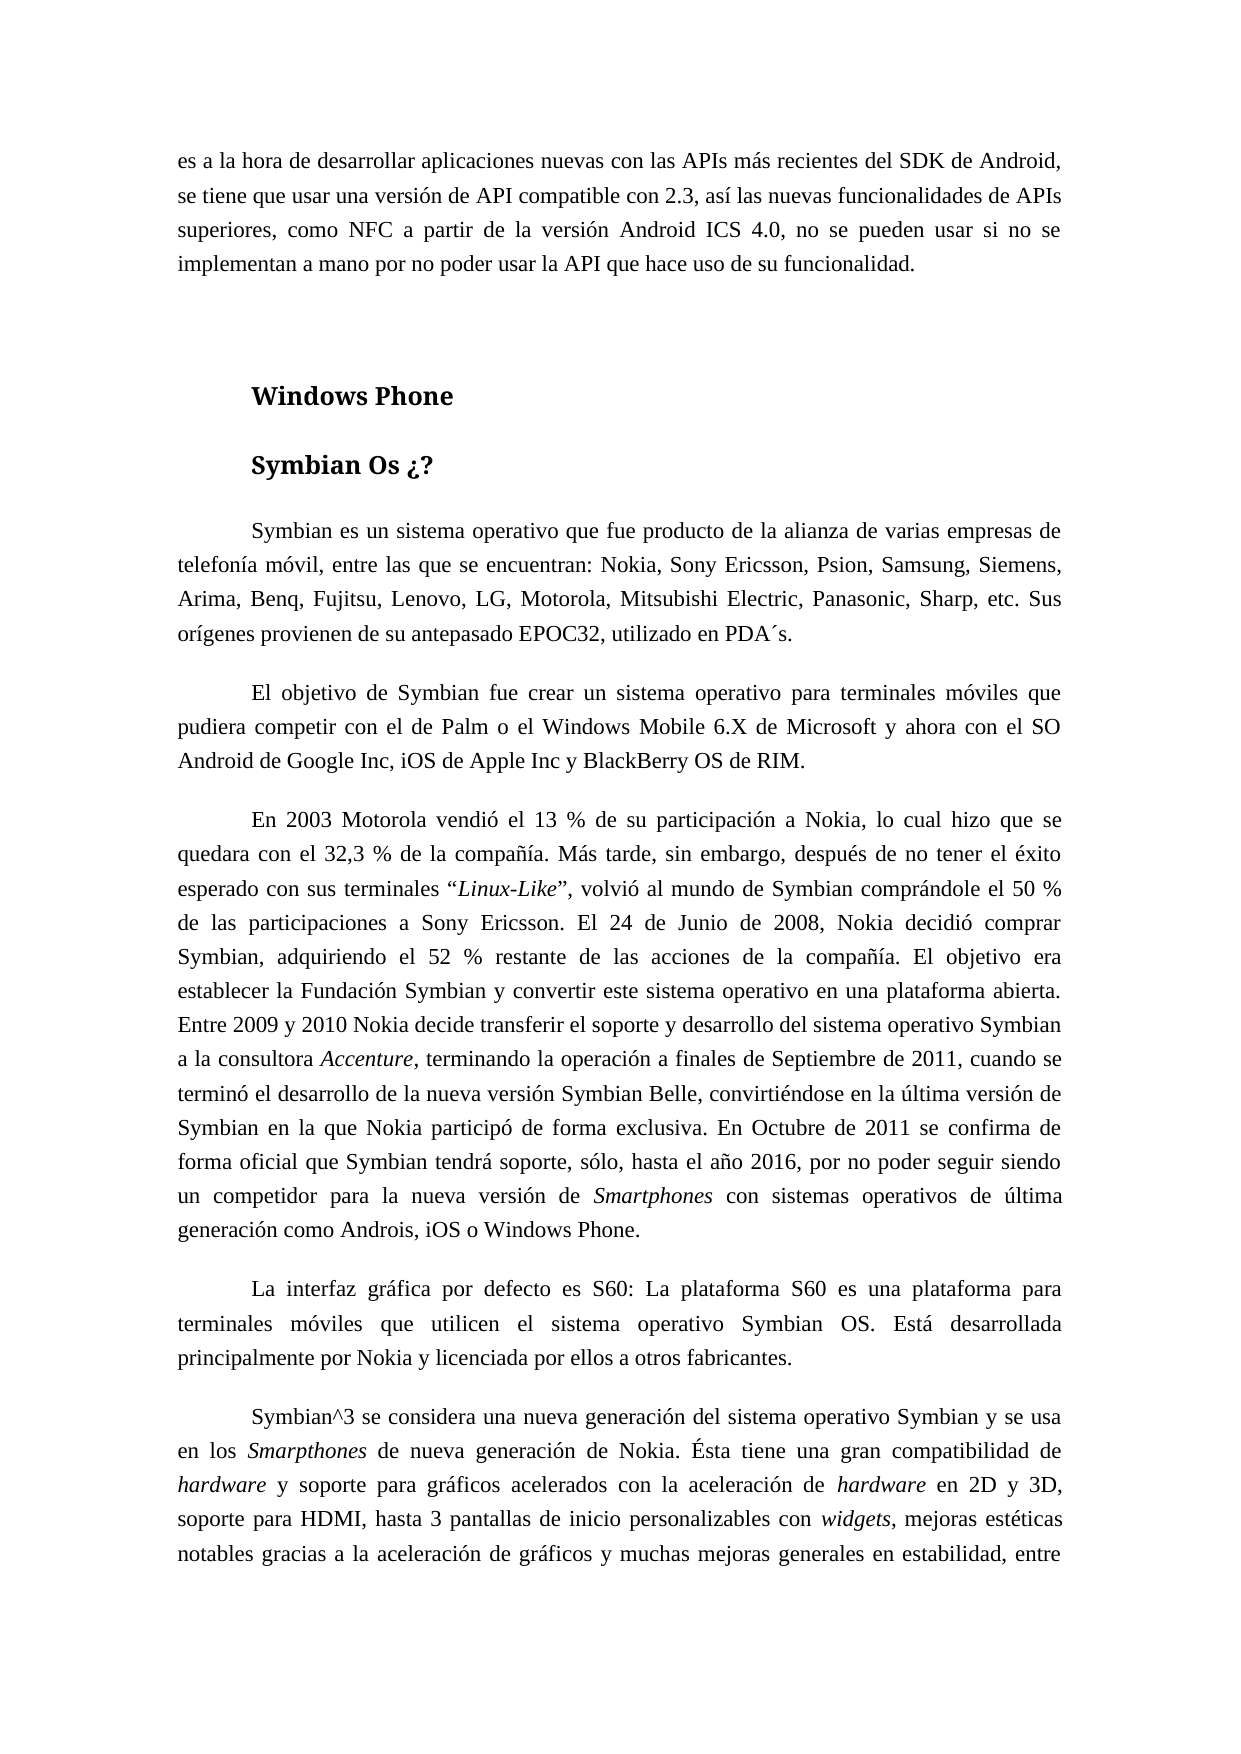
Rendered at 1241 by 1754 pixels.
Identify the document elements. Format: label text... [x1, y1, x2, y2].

text Symbian Os ¿? [177, 448, 1063, 482]
text Symbian es un sistema operativo que fue producto de la alianza de varias empresas de telefonía móvil, entre las que se encuentran: Nokia, Sony Ericsson, Psion, Samsung, Siemens, Arima, Benq, Fujitsu, Lenovo, LG, Motorola, Mitsubishi Electric, Panasonic, Sharp, etc. Sus orígenes provienen de su antepasado EPOC32, utilizado en PDA´s. [177, 517, 1063, 646]
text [177, 1403, 1063, 1566]
text El objetivo de Symbian fue crear un sistema operativo para terminales móviles que pudiera competir con el de Palm o el Windows Mobile 6.X de Microsoft y ahora con el SO Android de Google Inc, iOS de Apple Inc y BlackBerry OS de RIM. [177, 679, 1063, 773]
text Windows Phone [177, 378, 1063, 413]
text La interfaz gráfica por defecto es S60: La plataforma S60 es una plataforma para terminales móviles que utilicen el sistema operativo Symbian OS. Está desarrollada principalmente por Nokia y licenciada por ellos a otros fabricantes. [177, 1275, 1063, 1370]
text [177, 148, 1063, 276]
text En 2003 Motorola vendió el 13 % de su participación a Nokia, lo cual hizo que se quedara con el 32,3 % de la compañía. Más tarde, sin embargo, después de no tener el éxito esperado con sus terminales “Linux-Like”, volvió al mundo de Symbian comprándole el 50 % de las participaciones a Sony Ericsson. El 24 de Junio de 2008, Nokia decidió comprar Symbian, adquiriendo el 52 % restante de las acciones de la compañía. El objetivo era establecer la Fundación Symbian y convertir este sistema operativo en una plataforma abierta. Entre 2009 y 2010 Nokia decide transferir el soporte y desarrollo del sistema operativo Symbian a la consultora Accenture, terminando la operación a finales de Septiembre de 2011, cuando se terminó el desarrollo de la nueva versión Symbian Belle, convirtiéndose en la última versión de Symbian en la que Nokia participó de forma exclusiva. En Octubre de 2011 se confirma de forma oficial que Symbian tendrá soporte, sólo, hasta el año 2016, por no poder seguir siendo un competidor para la nueva versión de Smartphones con sistemas operativos de última generación como Androis, iOS o Windows Phone. [177, 806, 1063, 1243]
